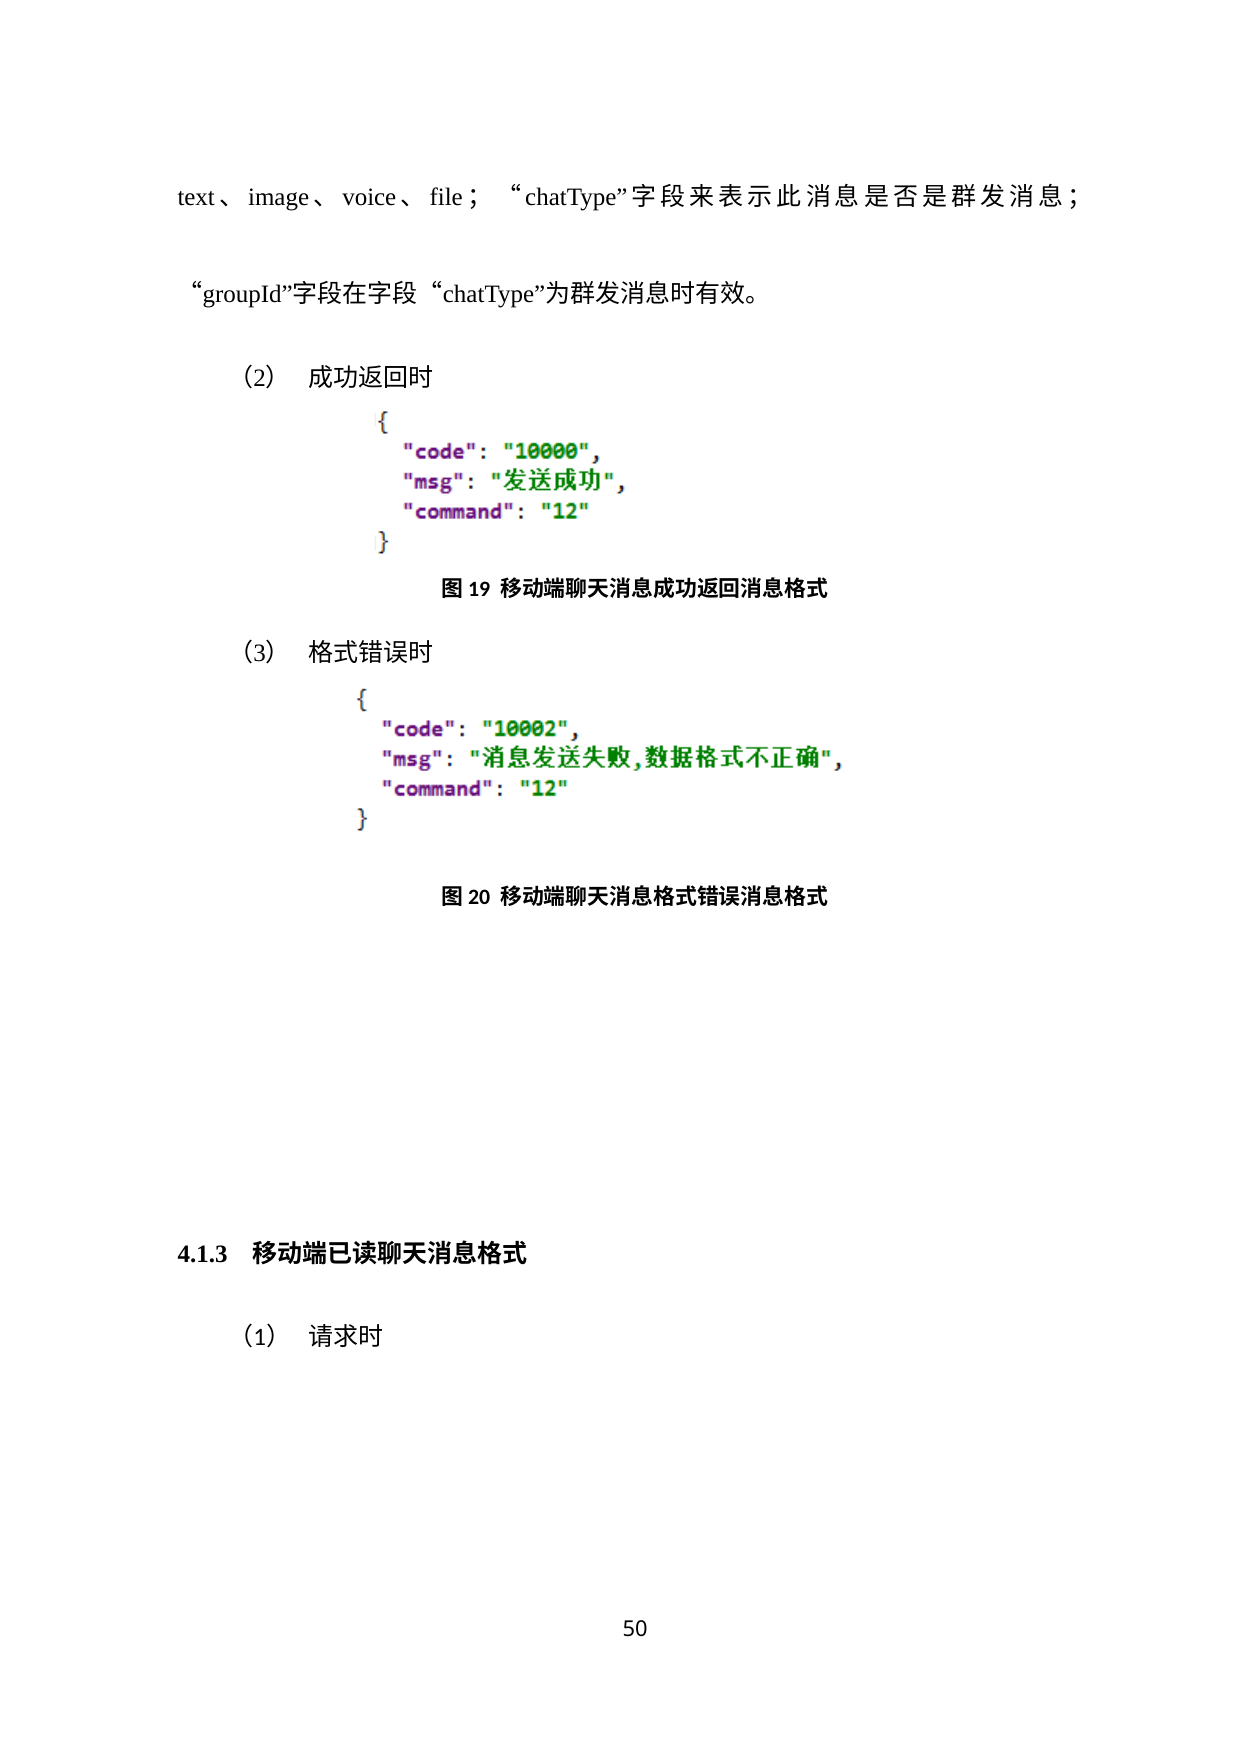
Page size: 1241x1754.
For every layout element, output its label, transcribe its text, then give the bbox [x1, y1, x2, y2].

subtitle 移动端已读聊天消息格式 [177, 1219, 1092, 1284]
text 图20 移动端聊天消息格式错误消息格式 [177, 878, 1092, 911]
text 图19 移动端聊天消息成功返回消息格式 [177, 570, 1092, 603]
list 请求时 [177, 1302, 1092, 1367]
list 格式错误时 [177, 618, 1092, 683]
picture [374, 407, 896, 571]
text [177, 162, 1092, 324]
picture [356, 683, 913, 848]
list 成功返回时 [177, 343, 1092, 408]
